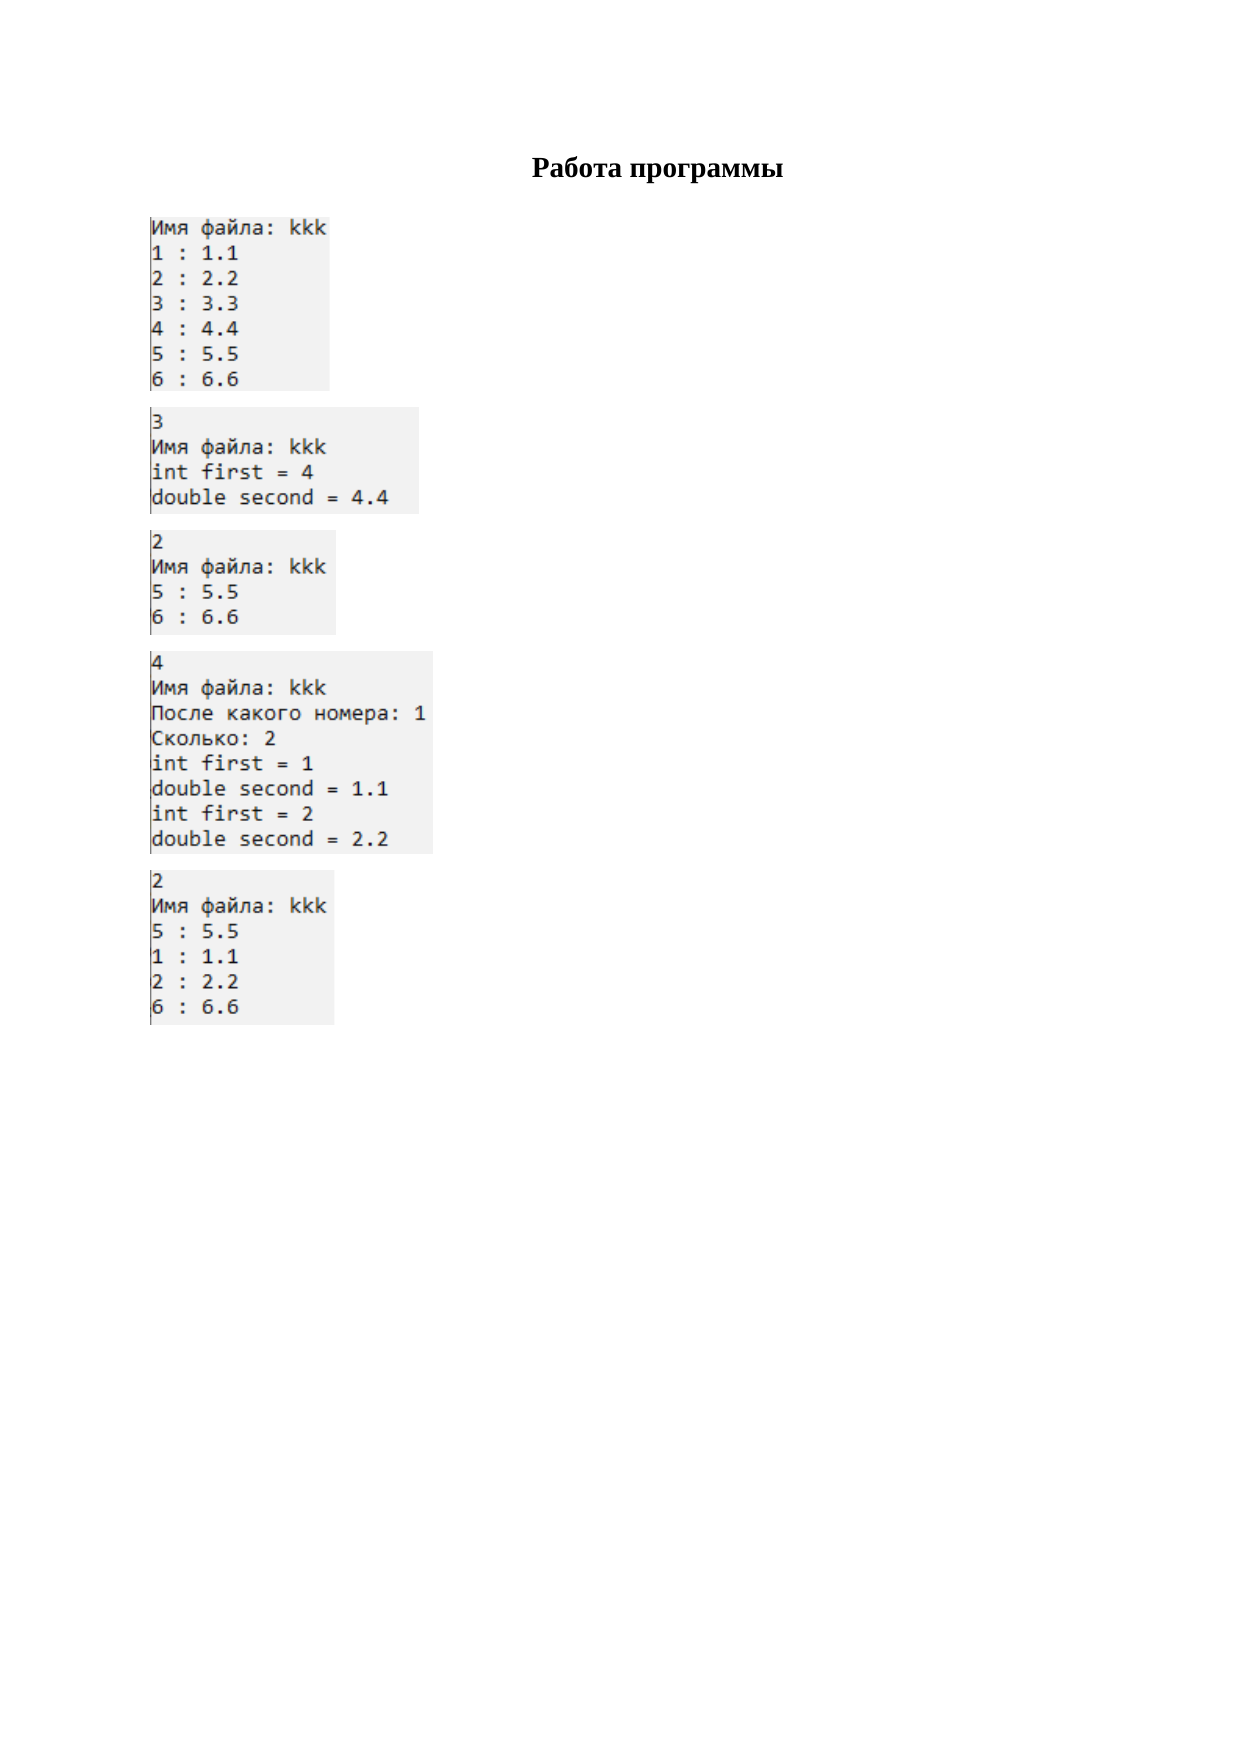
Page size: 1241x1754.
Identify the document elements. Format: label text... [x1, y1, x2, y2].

picture [150, 217, 330, 391]
picture [150, 530, 336, 635]
picture [150, 407, 419, 514]
subtitle Работа программы [150, 150, 1090, 183]
picture [150, 870, 335, 1025]
picture [150, 651, 433, 854]
